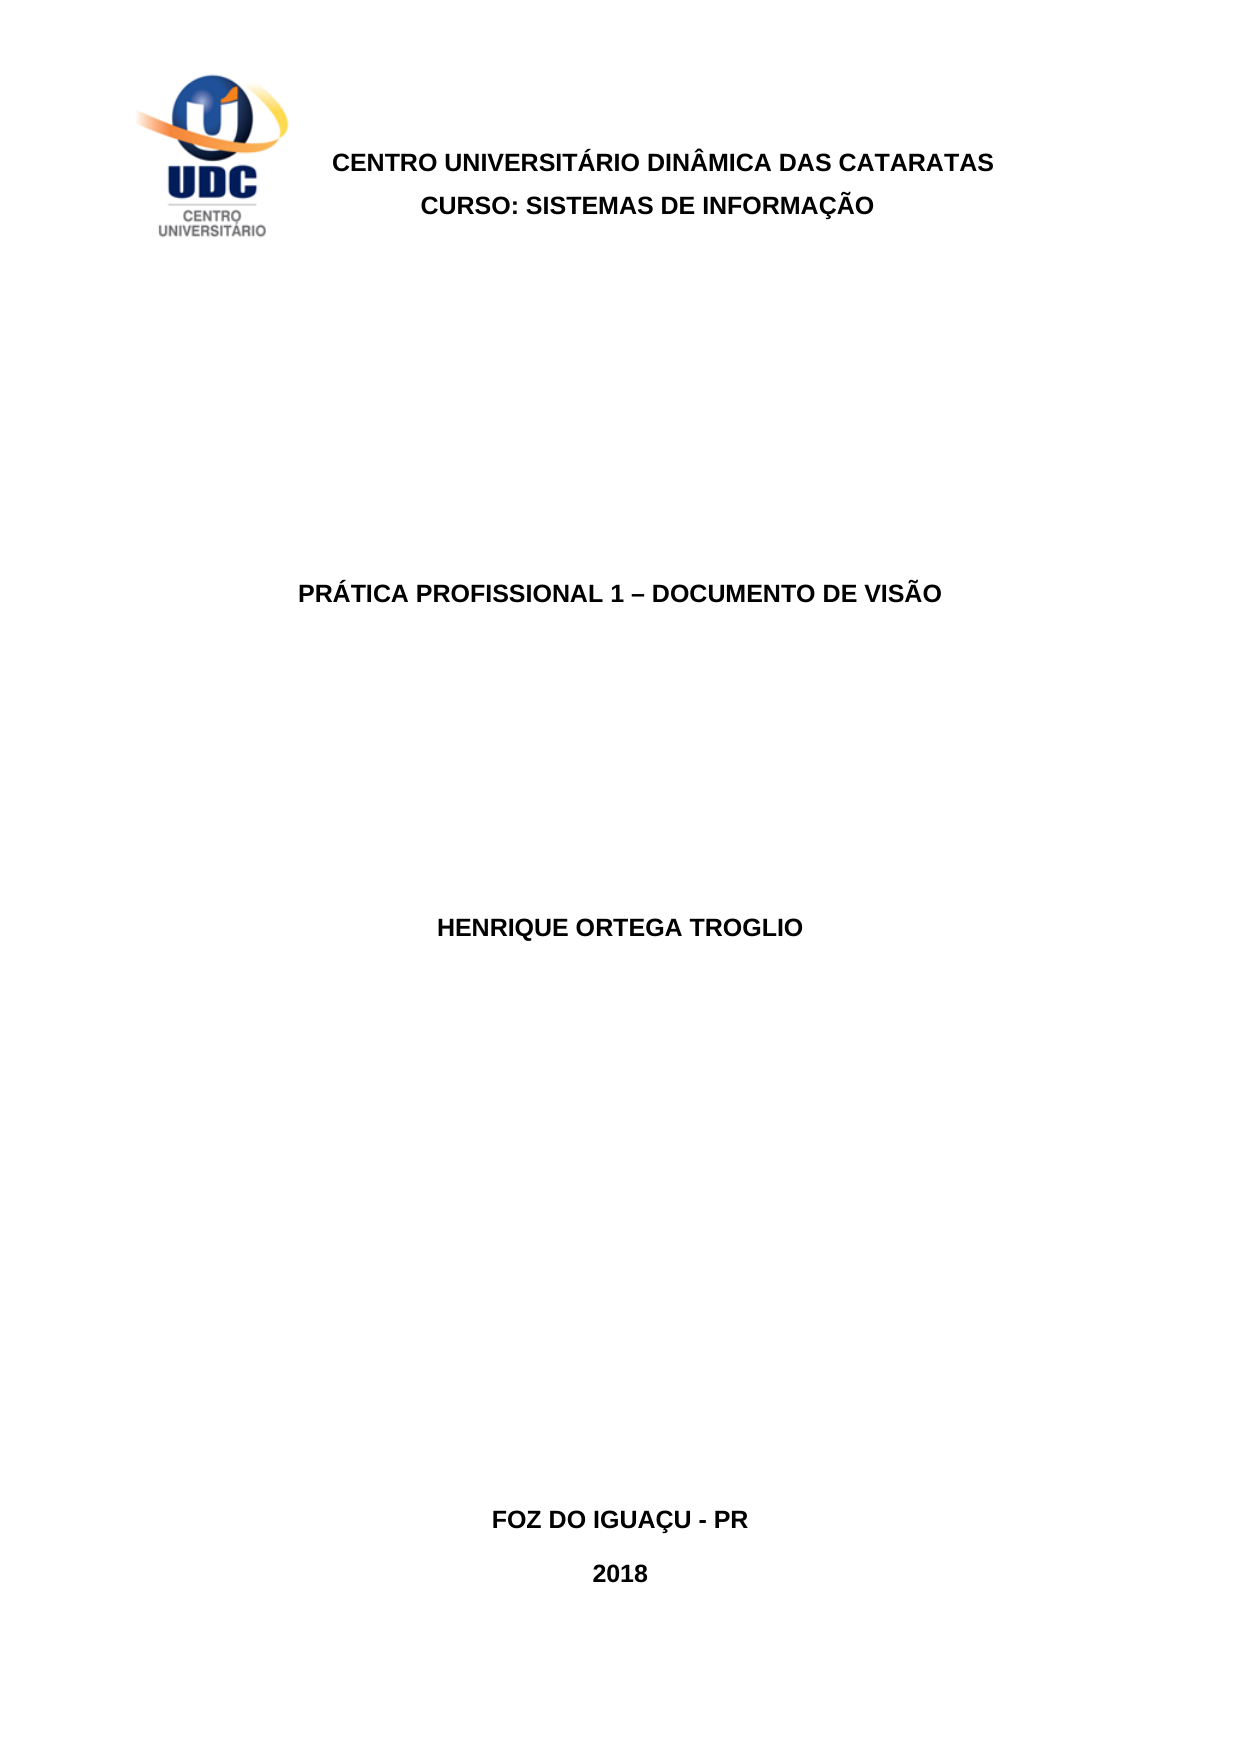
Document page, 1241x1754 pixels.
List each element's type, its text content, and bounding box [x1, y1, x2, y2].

picture [110, 53, 313, 282]
text 2018 [177, 1559, 1063, 1588]
text FOZ DO IGUAÇU - PR [177, 1505, 1063, 1534]
text CENTRO UNIVERSITÁRIO DINÂMICA DAS CATARATAS [313, 148, 1063, 176]
text PRÁTICA PROFISSIONAL 1 – DOCUMENTO DE VISÃO [177, 579, 1063, 608]
text HENRIQUE ORTEGA TROGLIO [177, 913, 1063, 942]
text CURSO: SISTEMAS DE INFORMAÇÃO [313, 191, 1063, 219]
